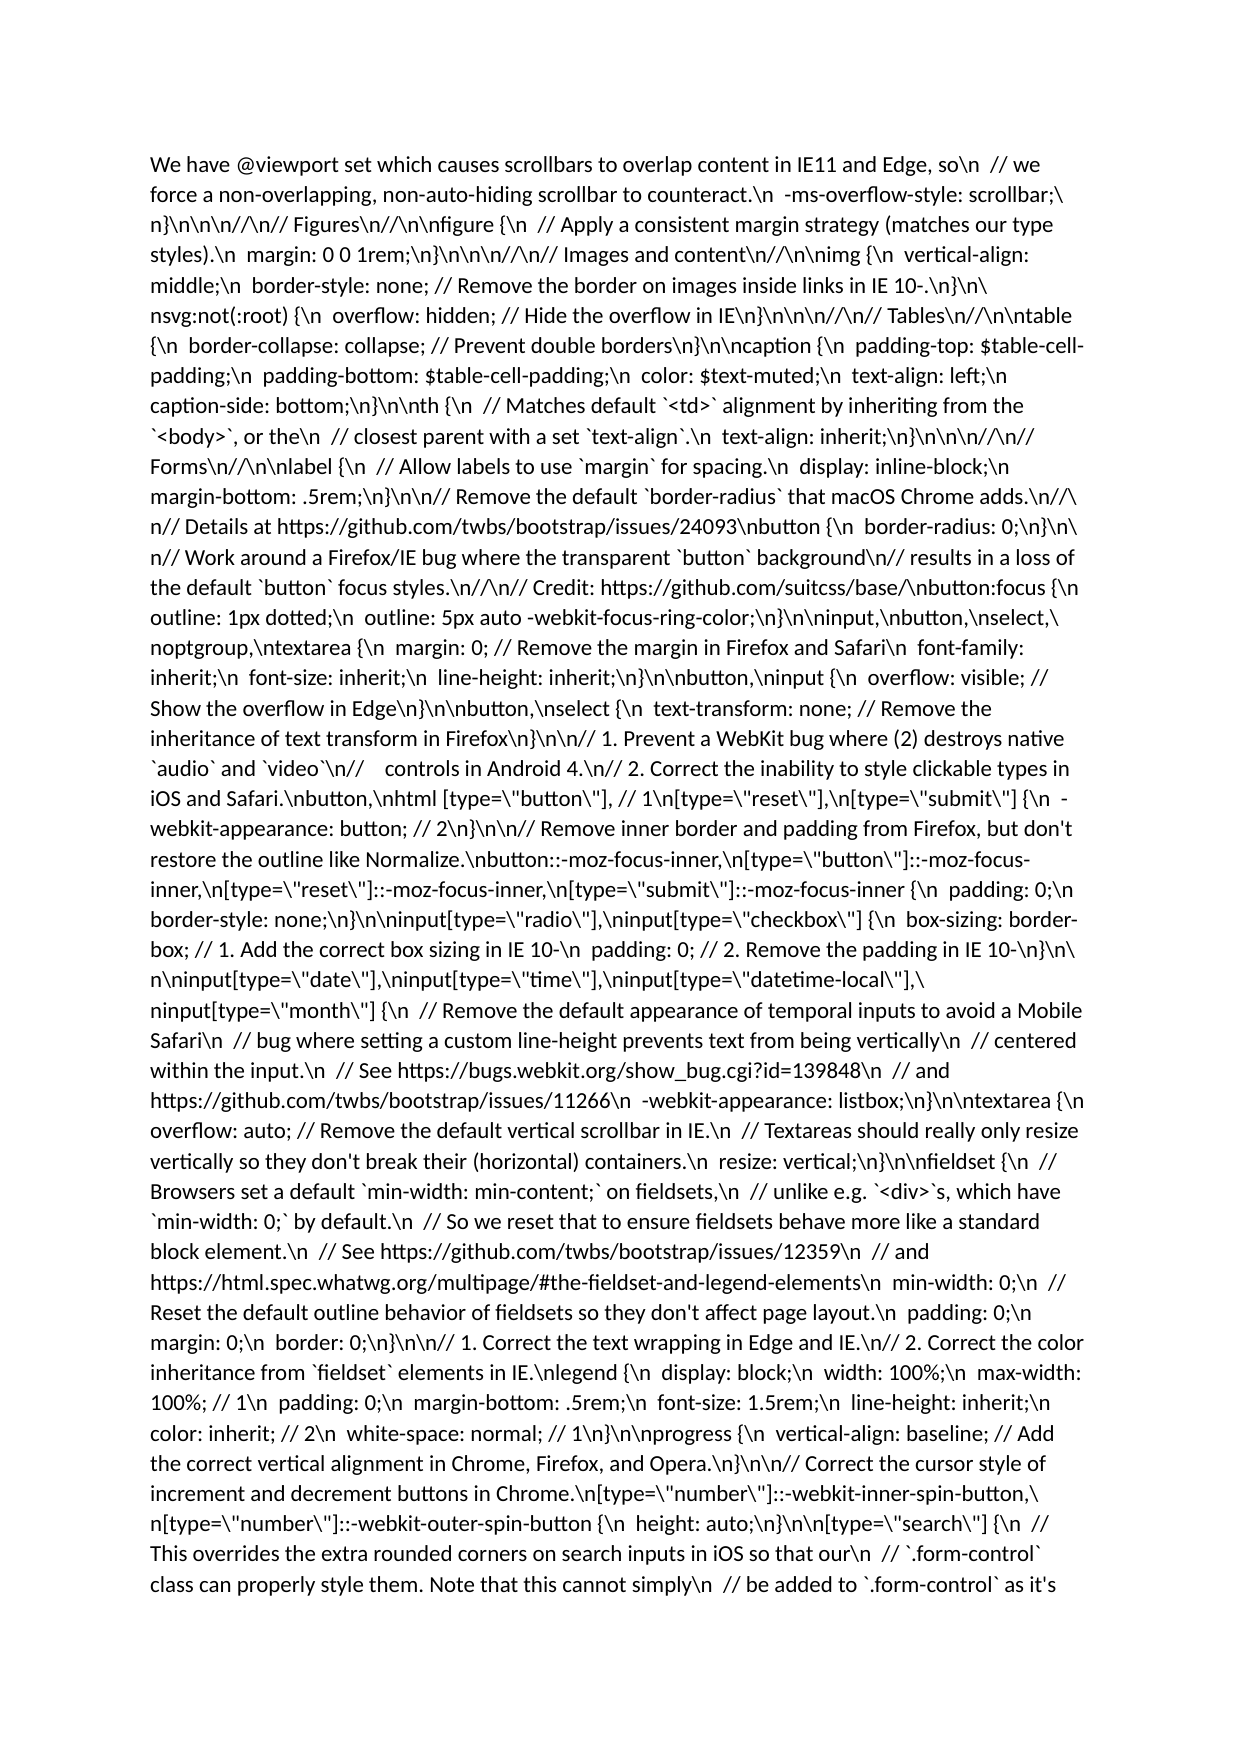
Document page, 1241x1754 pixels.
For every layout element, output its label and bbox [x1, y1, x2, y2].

text [150, 150, 1090, 1598]
